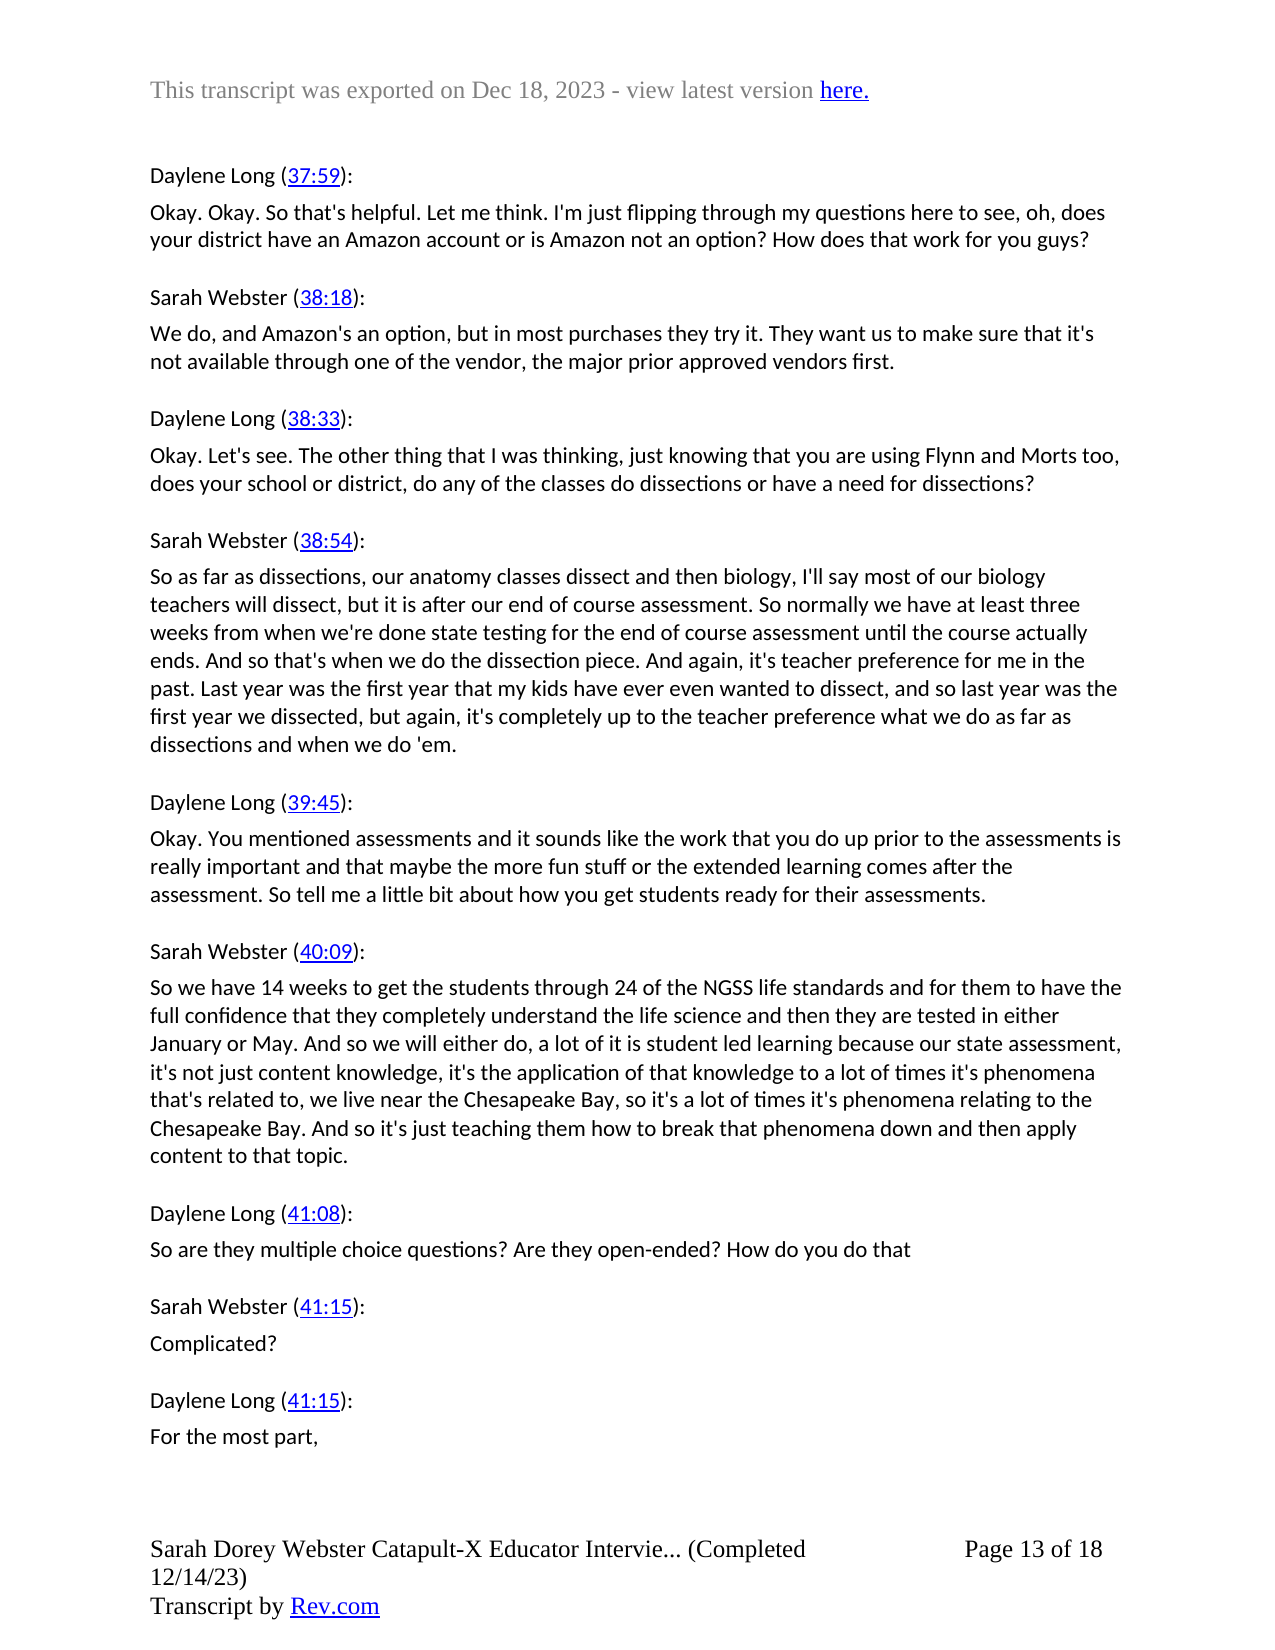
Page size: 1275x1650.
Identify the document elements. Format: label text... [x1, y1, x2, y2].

text Okay. Okay. So that's helpful. Let me think. I'm just flipping through my questions here to see, oh, does your district have an Amazon account or is Amazon not an option? How does that work for you guys? [150, 198, 1125, 254]
text For the most part, [150, 1422, 1125, 1450]
text Complicated? [150, 1329, 1125, 1357]
text Okay. Let's see. The other thing that I was thinking, just knowing that you are using Flynn and Morts too, does your school or district, do any of the classes do dissections or have a need for dissections? [150, 441, 1125, 497]
text So are they multiple choice questions? Are they open-ended? How do you do that [150, 1235, 1125, 1263]
text So as far as dissections, our anatomy classes dissect and then biology, I'll say most of our biology teachers will dissect, but it is after our end of course assessment. So normally we have at least three weeks from when we're done state testing for the end of course assessment until the course actually ends. And so that's when we do the dissection piece. And again, it's teacher preference for me in the past. Last year was the first year that my kids have ever even wanted to dissect, and so last year was the first year we dissected, but again, it's completely up to the teacher preference what we do as far as dissections and when we do 'em. [150, 562, 1125, 758]
text Sarah Webster (41:15): [150, 1292, 1125, 1320]
text So we have 14 weeks to get the students through 24 of the NGSS life standards and for them to have the full confidence that they completely understand the life science and then they are tested in either January or May. And so we will either do, a lot of it is student led learning because our state assessment, it's not just content knowledge, it's the application of that knowledge to a lot of times it's phenomena that's related to, we live near the Chesapeake Bay, so it's a lot of times it's phenomena relating to the Chesapeake Bay. And so it's just teaching them how to break that phenomena down and then apply content to that topic. [150, 973, 1125, 1170]
text Daylene Long (39:45): [150, 788, 1125, 816]
text Okay. You mentioned assessments and it sounds like the work that you do up prior to the assessments is really important and that maybe the more fun stuff or the extended learning comes after the assessment. So tell me a little bit about how you get students ready for their assessments. [150, 824, 1125, 908]
text Daylene Long (37:59): [150, 161, 1125, 189]
text Daylene Long (38:33): [150, 404, 1125, 432]
text Sarah Webster (38:18): [150, 283, 1125, 311]
text Daylene Long (41:08): [150, 1199, 1125, 1227]
text Daylene Long (41:15): [150, 1386, 1125, 1414]
text Sarah Webster (38:54): [150, 526, 1125, 554]
text We do, and Amazon's an option, but in most purchases they try it. They want us to make sure that it's not available through one of the vendor, the major prior approved vendors first. [150, 319, 1125, 375]
text Sarah Webster (40:09): [150, 937, 1125, 965]
